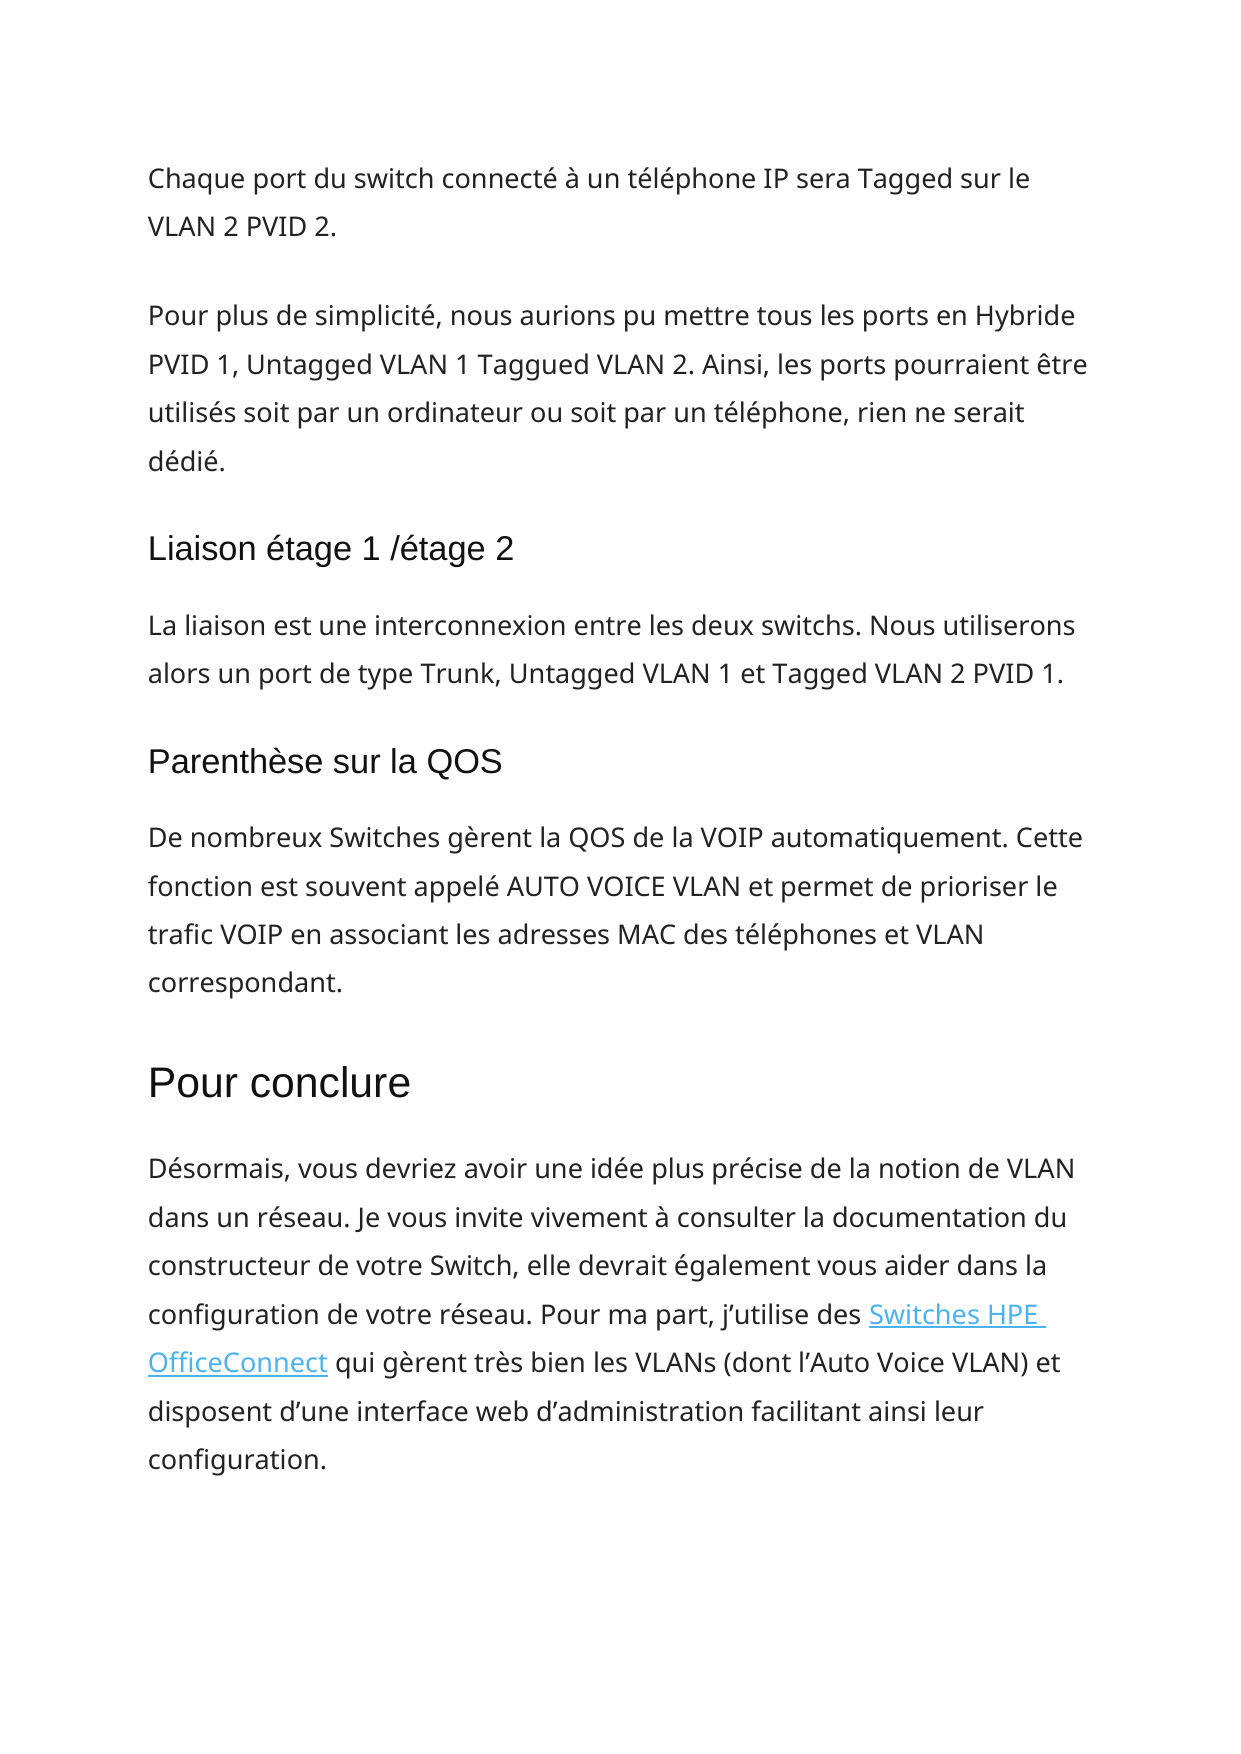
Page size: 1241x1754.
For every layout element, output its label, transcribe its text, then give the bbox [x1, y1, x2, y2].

text La liaison est une interconnexion entre les deux switchs. Nous utiliserons alors un port de type Trunk, Untagged VLAN 1 et Tagged VLAN 2 PVID 1. [148, 594, 1093, 691]
text Pour conclure [148, 1048, 1093, 1107]
text Chaque port du switch connecté à un téléphone IP sera Tagged sur le VLAN 2 PVID 2. [148, 148, 1093, 244]
text De nombreux Switches gèrent la QOS de la VOIP automatiquement. Cette fonction est souvent appelé AUTO VOICE VLAN et permet de prioriser le trafic VOIP en associant les adresses MAC des téléphones et VLAN correspondant. [148, 807, 1093, 1001]
text Pour plus de simplicité, nous aurions pu mettre tous les ports en Hybride PVID 1, Untagged VLAN 1 Taggued VLAN 2. Ainsi, les ports pourraient être utilisés soit par un ordinateur ou soit par un téléphone, rien ne serait dédié. [148, 285, 1093, 479]
text Parenthèse sur la QOS [148, 733, 1093, 780]
text Liaison étage 1 /étage 2 [148, 521, 1093, 568]
text Désormais, vous devriez avoir une idée plus précise de la notion de VLAN dans un réseau. Je vous invite vivement à consulter la documentation du constructeur de votre Switch, elle devrait également vous aider dans la configuration de votre réseau. Pour ma part, j’utilise des Switches HPE OfficeConnect qui gèrent très bien les VLANs (dont l’Auto Voice VLAN) et disposent d’une interface web d’administration facilitant ainsi leur configuration. [148, 1138, 1093, 1477]
